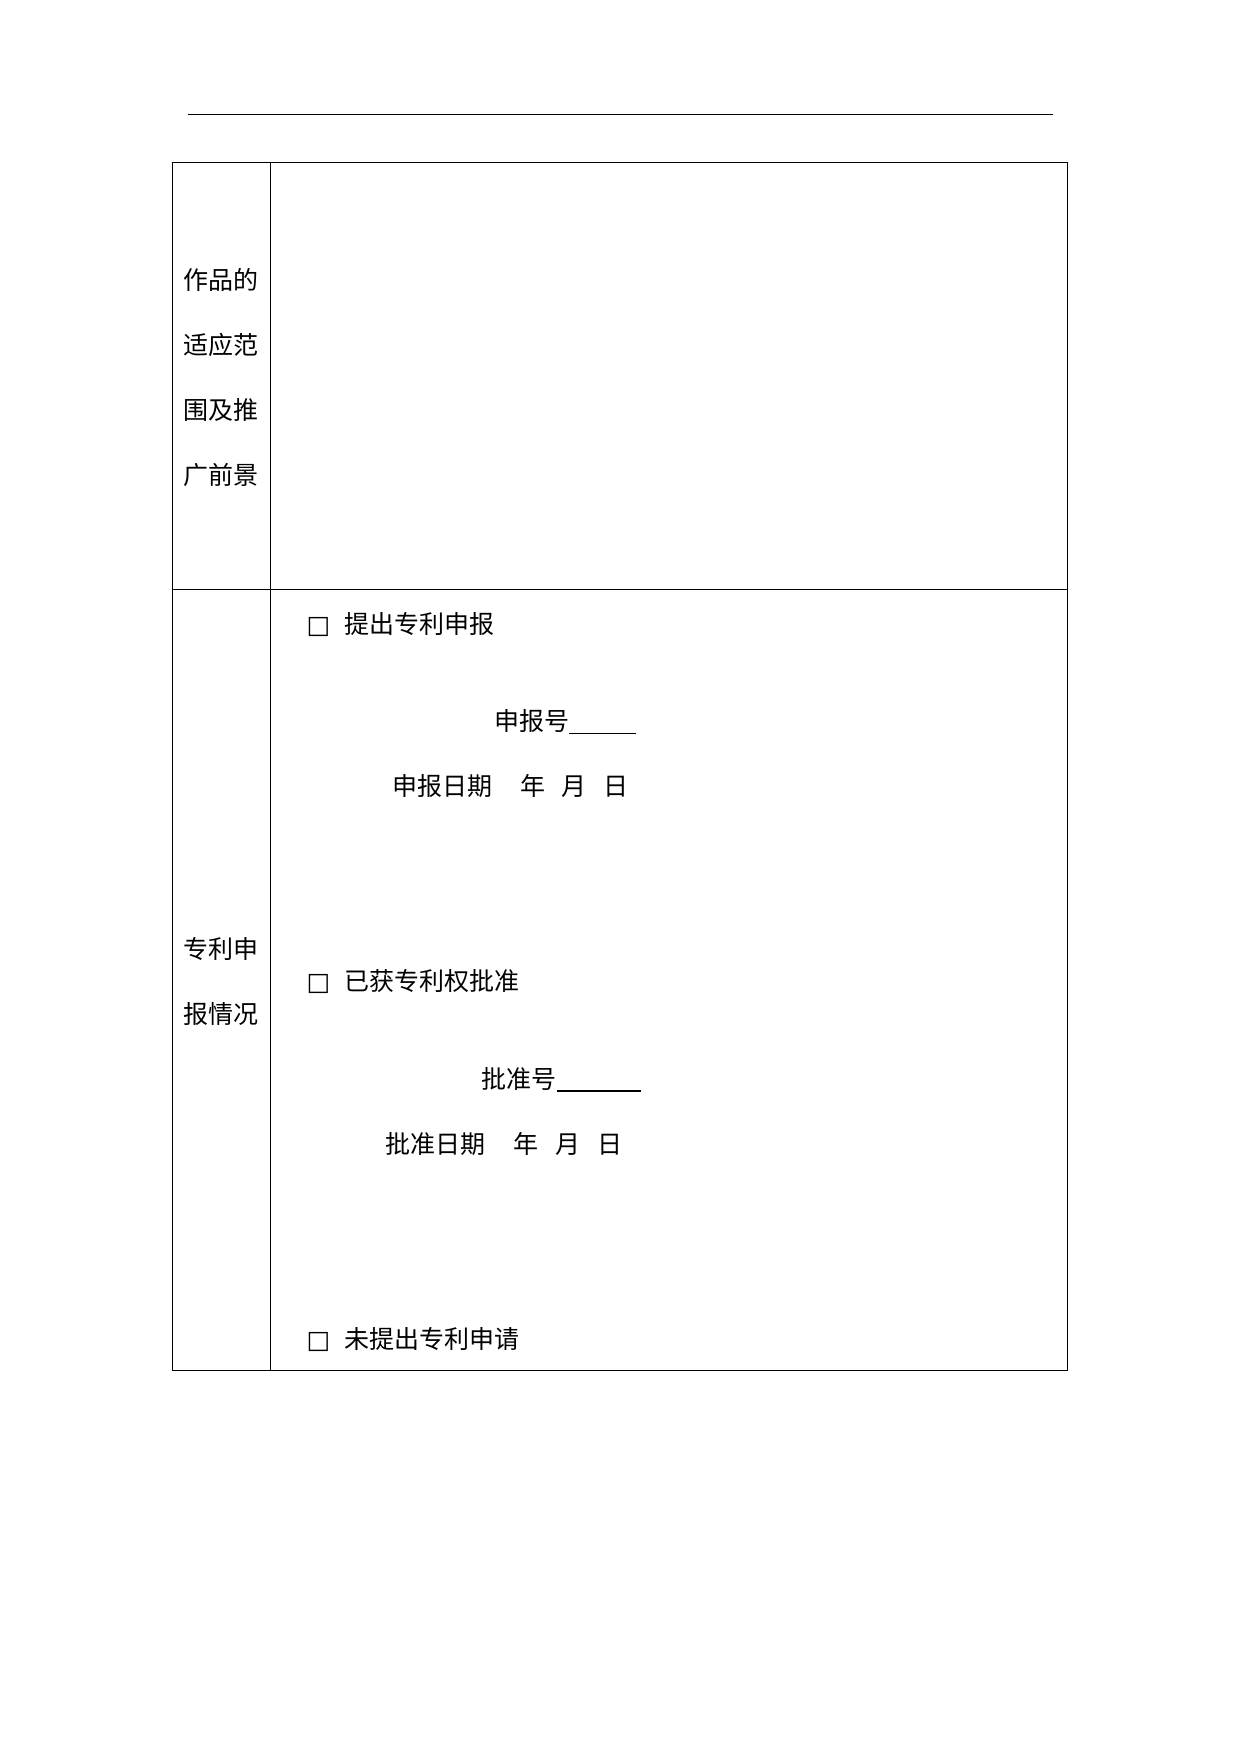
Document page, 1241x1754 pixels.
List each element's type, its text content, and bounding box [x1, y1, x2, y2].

table_cell 作品的适应范围及推广前景 [173, 163, 270, 589]
table_cell 提出专利申报 申报号 申报日期 年 月 日 已获专利权批准 批准号 批准日期 年 月 日 未提出专利申请 [271, 590, 1067, 1370]
table_cell 专利申报情况 [173, 590, 270, 1370]
table_cell [271, 163, 1067, 589]
